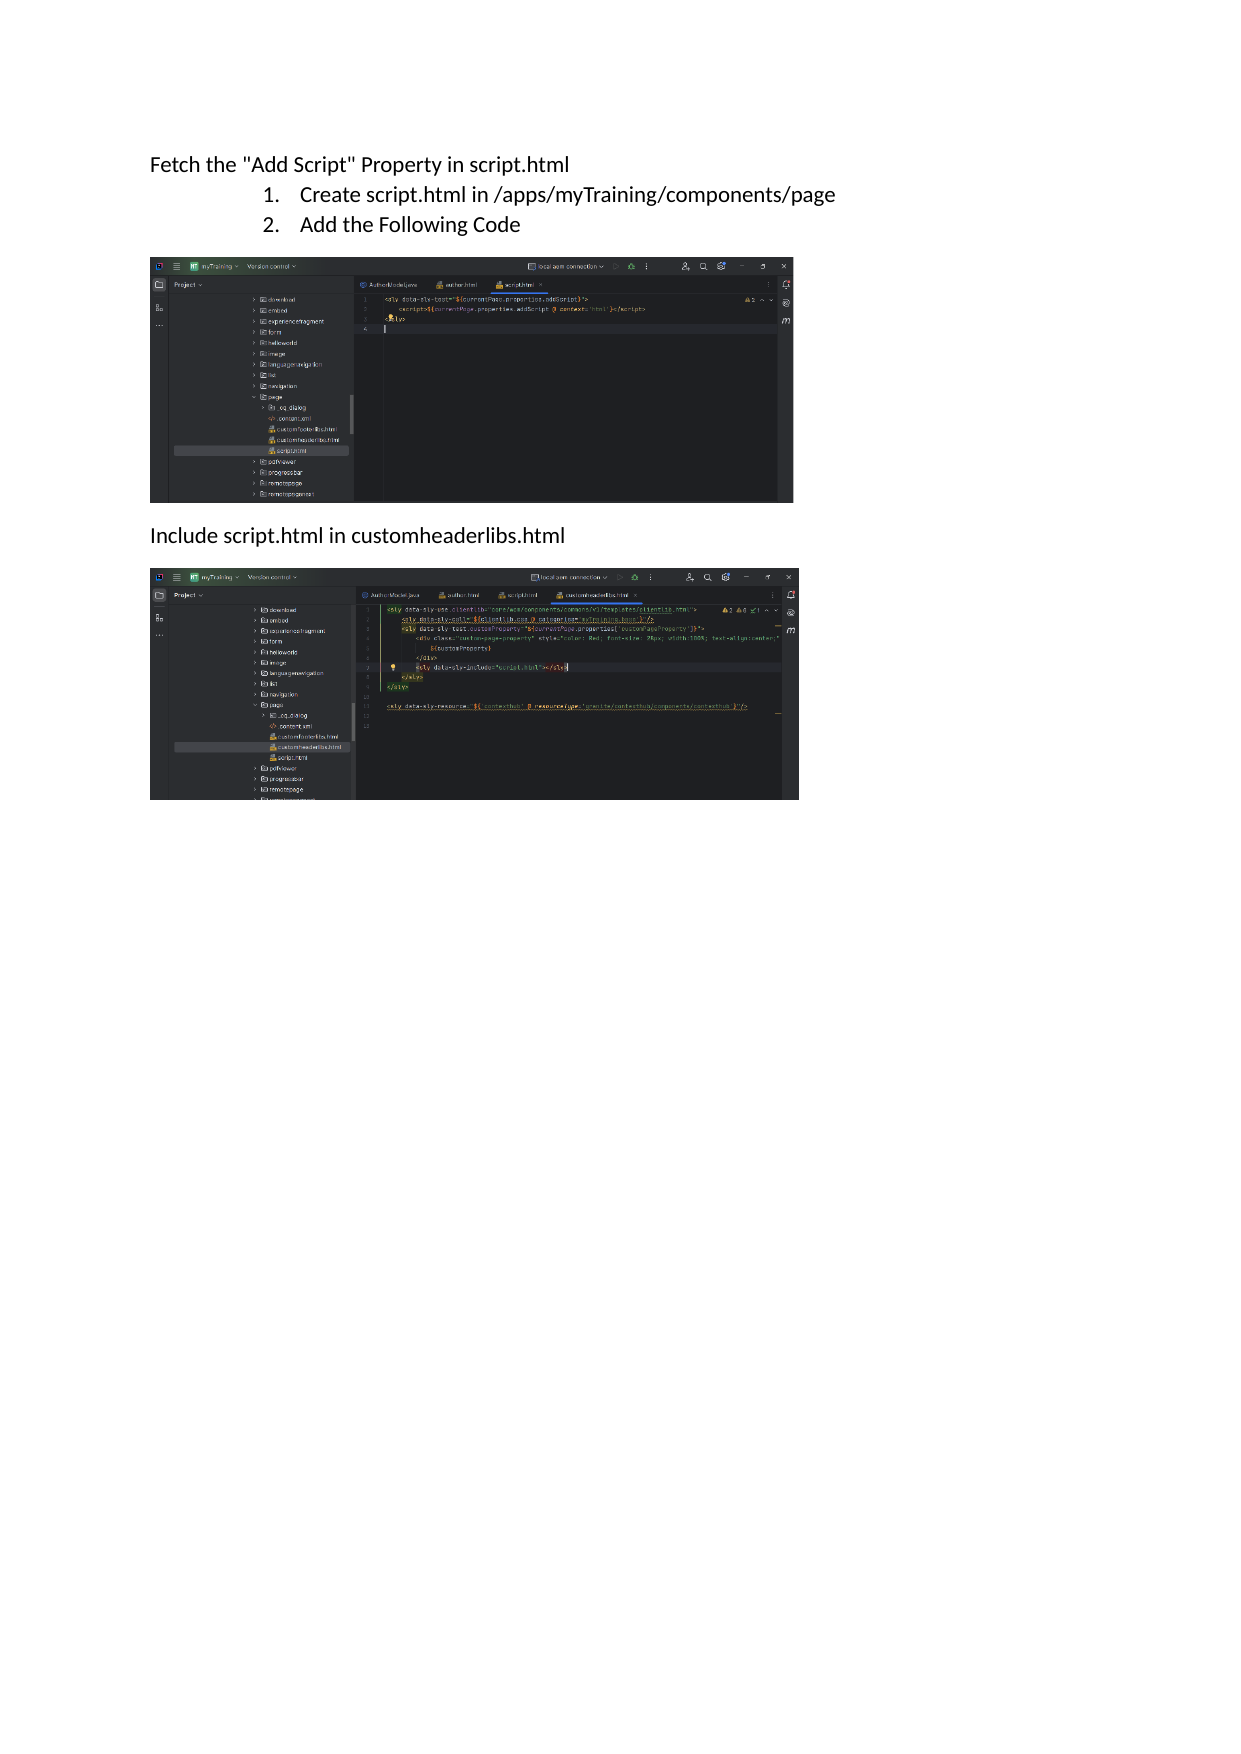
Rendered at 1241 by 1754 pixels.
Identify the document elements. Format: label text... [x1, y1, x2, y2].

picture [150, 568, 799, 800]
text Fetch the "Add Script" Property in script.html [150, 150, 1090, 178]
text Include script.html in customheaderlibs.html [150, 521, 1090, 549]
picture [150, 257, 794, 503]
list Create script.html in /apps/myTraining/components/page [262, 180, 1090, 208]
list Add the Following Code [262, 210, 1090, 238]
